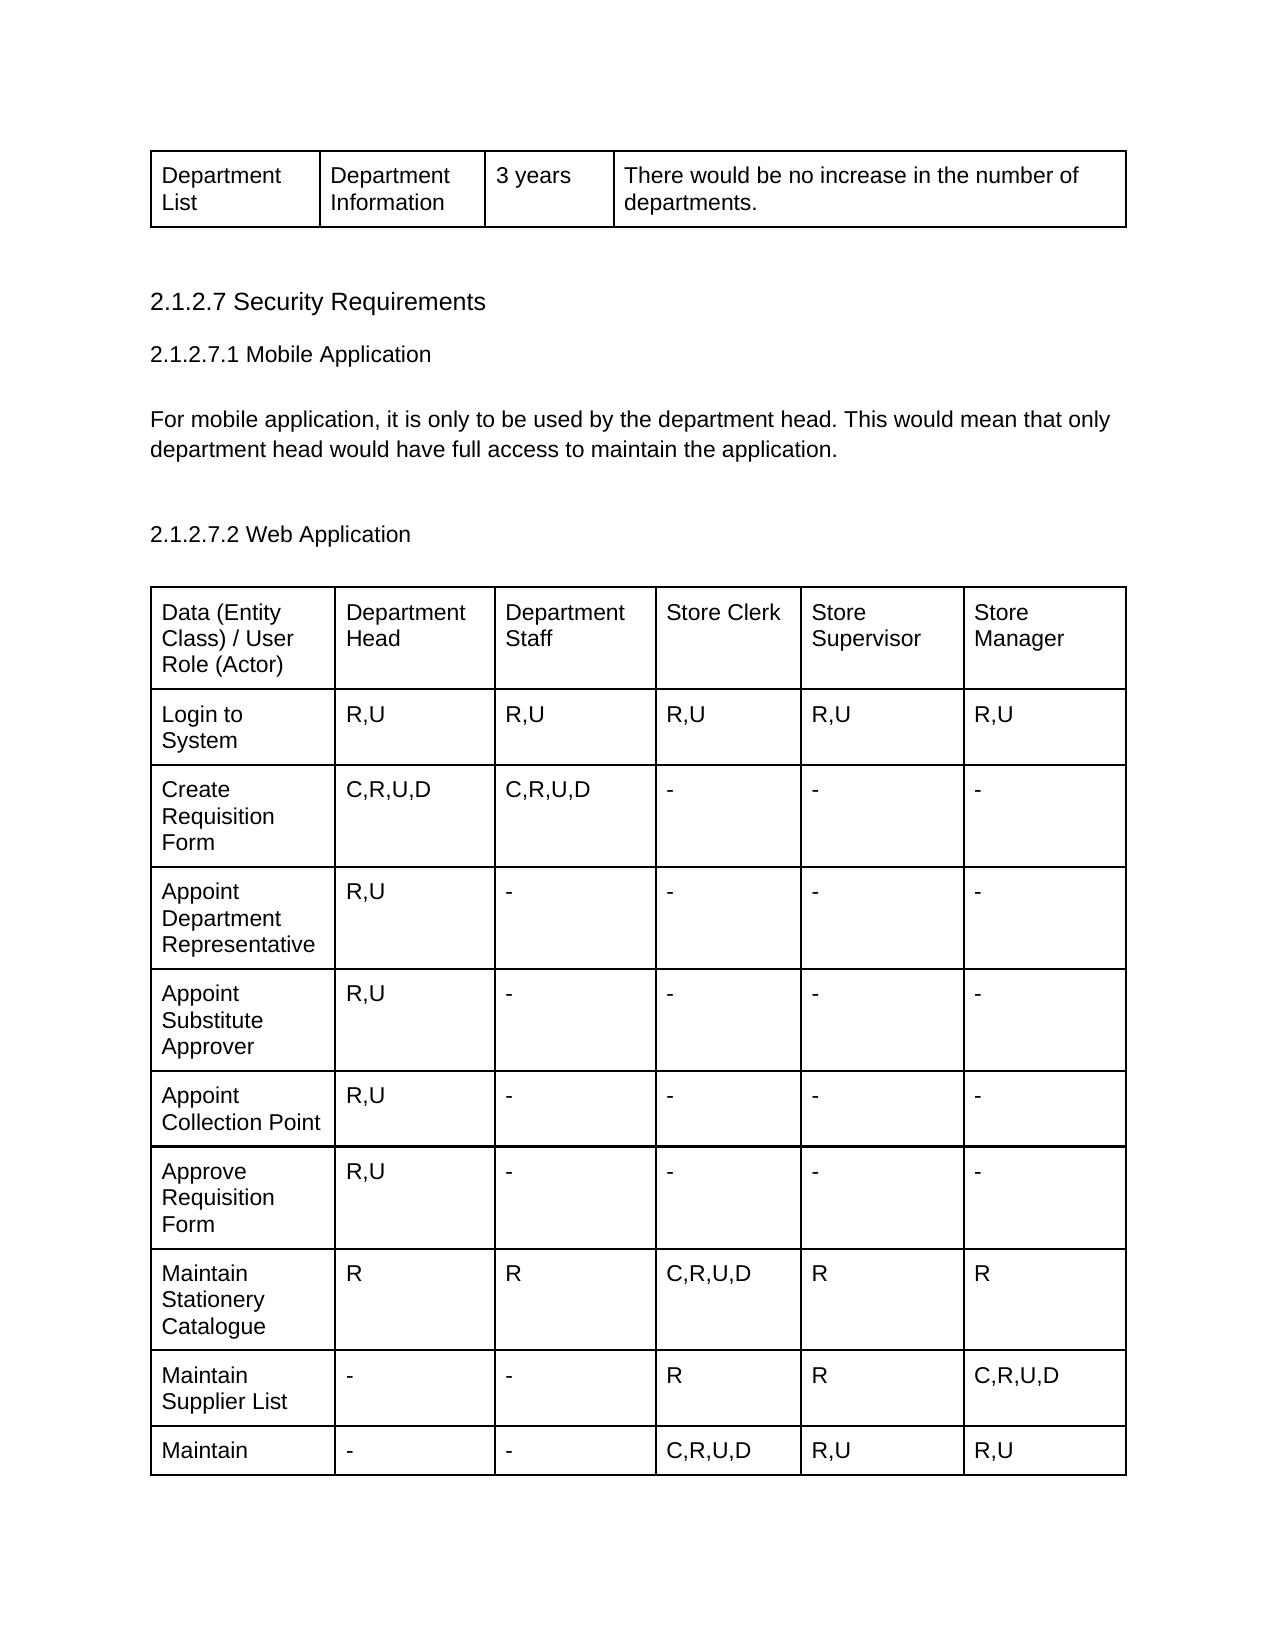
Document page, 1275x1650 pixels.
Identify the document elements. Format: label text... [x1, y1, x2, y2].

table_cell - [965, 970, 1125, 1070]
table_cell Maintain Supplier List [152, 1351, 334, 1425]
table_cell R [802, 1250, 963, 1349]
table_cell Department Information [321, 152, 484, 226]
table_cell 3 years [486, 152, 613, 226]
table_cell R,U [965, 1427, 1125, 1474]
table_cell - [496, 1351, 655, 1425]
table_cell Login to System [152, 690, 334, 764]
table_cell C,R,U,D [336, 766, 494, 866]
table_cell - [657, 868, 800, 968]
table_cell R,U [336, 1148, 494, 1247]
table_cell - [496, 1072, 655, 1145]
table_cell Appoint Department Representative [152, 868, 334, 968]
table_cell - [802, 970, 963, 1070]
table_cell - [496, 1427, 655, 1474]
table_cell - [496, 1148, 655, 1247]
table_cell - [965, 1072, 1125, 1145]
table_cell - [965, 766, 1125, 866]
table_cell R,U [336, 868, 494, 968]
table_cell R,U [657, 690, 800, 764]
table_cell - [496, 970, 655, 1070]
table_cell R,U [336, 1072, 494, 1145]
table_cell - [657, 970, 800, 1070]
table_header Department Staff [496, 588, 655, 688]
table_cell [152, 1427, 334, 1474]
table_cell C,R,U,D [496, 766, 655, 866]
table_cell C,R,U,D [657, 1250, 800, 1349]
subtitle 2.1.2.7 Security Requirements [150, 287, 1125, 316]
table_cell R,U [336, 970, 494, 1070]
subtitle 2.1.2.7.1 Mobile Application [150, 341, 1125, 367]
table_cell Create Requisition Form [152, 766, 334, 866]
table_cell - [657, 1148, 800, 1247]
table_cell - [965, 868, 1125, 968]
table_cell R [496, 1250, 655, 1349]
table_cell C,R,U,D [965, 1351, 1125, 1425]
table_cell - [802, 1072, 963, 1145]
table_cell Approve Requisition Form [152, 1148, 334, 1247]
table_cell - [496, 868, 655, 968]
table_header Store Supervisor [802, 588, 963, 688]
table_cell There would be no increase in the number of departments. [615, 152, 1125, 226]
table_header Data (Entity Class) / User Role (Actor) [152, 588, 334, 688]
table_cell R [965, 1250, 1125, 1349]
table_cell - [657, 1072, 800, 1145]
table_cell R,U [802, 1427, 963, 1474]
table_cell - [336, 1351, 494, 1425]
table_cell Department List [152, 152, 319, 226]
table_cell R [657, 1351, 800, 1425]
text For mobile application, it is only to be used by the department head. This would mean that only department head would have full access to maintain the application. [150, 406, 1125, 462]
table_cell R [336, 1250, 494, 1349]
table_cell - [336, 1427, 494, 1474]
table_cell R [802, 1351, 963, 1425]
table_cell - [802, 766, 963, 866]
table_cell Appoint Collection Point [152, 1072, 334, 1145]
table_cell - [965, 1148, 1125, 1247]
table_cell R,U [965, 690, 1125, 764]
table_cell C,R,U,D [657, 1427, 800, 1474]
table_cell R,U [802, 690, 963, 764]
subtitle 2.1.2.7.2 Web Application [150, 521, 1125, 548]
table_header Store Manager [965, 588, 1125, 688]
table_cell Maintain Stationery Catalogue [152, 1250, 334, 1349]
table_cell - [802, 1148, 963, 1247]
table_cell - [802, 868, 963, 968]
table_cell R,U [496, 690, 655, 764]
table_cell R,U [336, 690, 494, 764]
table_header Department Head [336, 588, 494, 688]
table_header Store Clerk [657, 588, 800, 688]
table_cell Appoint Substitute Approver [152, 970, 334, 1070]
table_cell - [657, 766, 800, 866]
